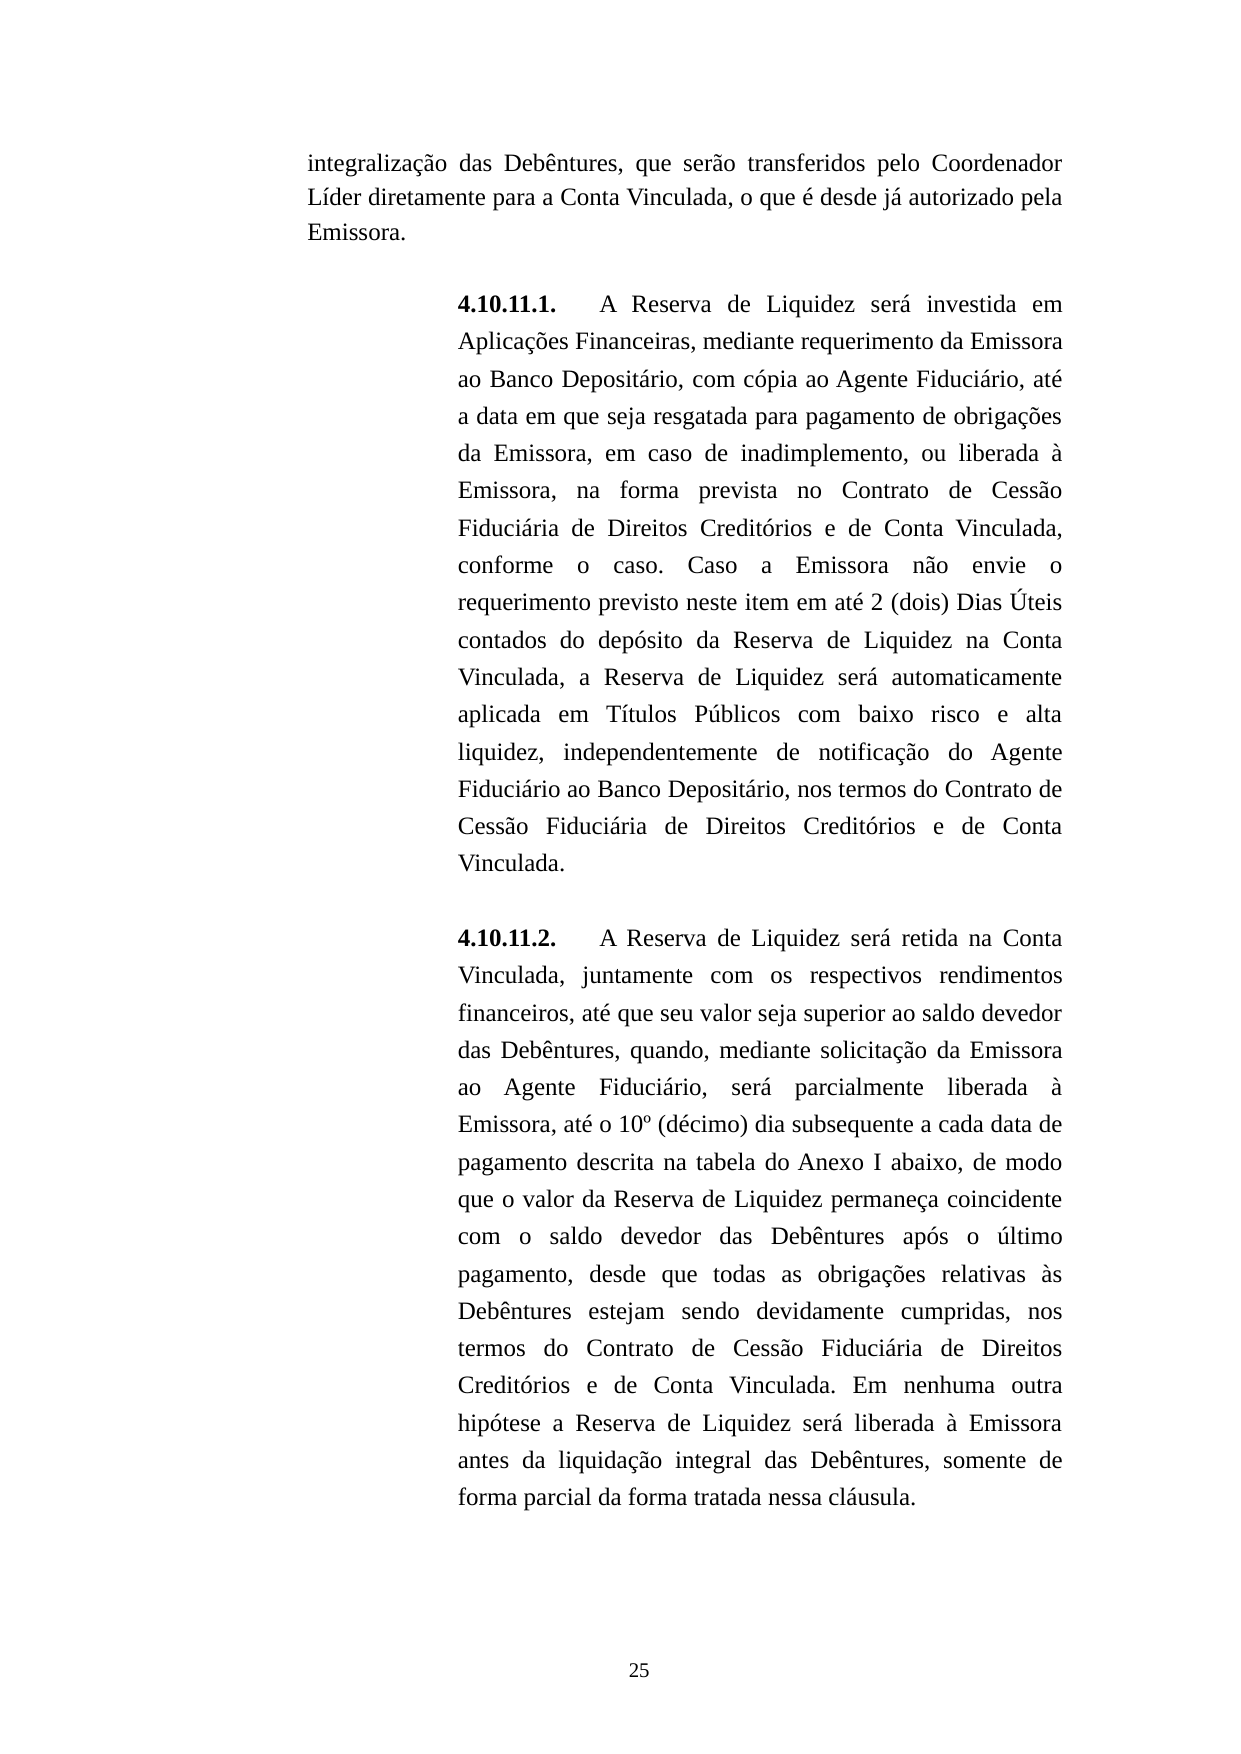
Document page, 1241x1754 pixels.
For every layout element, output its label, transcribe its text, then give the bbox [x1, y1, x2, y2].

text A Reserva de Liquidez será investida em Aplicações Financeiras, mediante requerimento da Emissora ao Banco Depositário, com cópia ao Agente Fiduciário, até a data em que seja resgatada para pagamento de obrigações da Emissora, em caso de inadimplemento, ou liberada à Emissora, na forma prevista no Contrato de Cessão Fiduciária de Direitos Creditórios e de Conta Vinculada, conforme o caso. Caso a Emissora não envie o requerimento previsto neste item em até 2 (dois) Dias Úteis contados do depósito da Reserva de Liquidez na Conta Vinculada, a Reserva de Liquidez será automaticamente aplicada em Títulos Públicos com baixo risco e alta liquidez, independentemente de notificação do Agente Fiduciário ao Banco Depositário, nos termos do Contrato de Cessão Fiduciária de Direitos Creditórios e de Conta Vinculada. [458, 289, 1063, 877]
text A Reserva de Liquidez será retida na Conta Vinculada, juntamente com os respectivos rendimentos financeiros, até que seu valor seja superior ao saldo devedor das Debêntures, quando, mediante solicitação da Emissora ao Agente Fiduciário, será parcialmente liberada à Emissora, até o 10º (décimo) dia subsequente a cada data de pagamento descrita na tabela do Anexo I abaixo, de modo que o valor da Reserva de Liquidez permaneça coincidente com o saldo devedor das Debêntures após o último pagamento, desde que todas as obrigações relativas às Debêntures estejam sendo devidamente cumpridas, nos termos do Contrato de Cessão Fiduciária de Direitos Creditórios e de Conta Vinculada. Em nenhuma outra hipótese a Reserva de Liquidez será liberada à Emissora antes da liquidação integral das Debêntures, somente de forma parcial da forma tratada nessa cláusula. [458, 923, 1063, 1511]
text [307, 148, 1063, 246]
